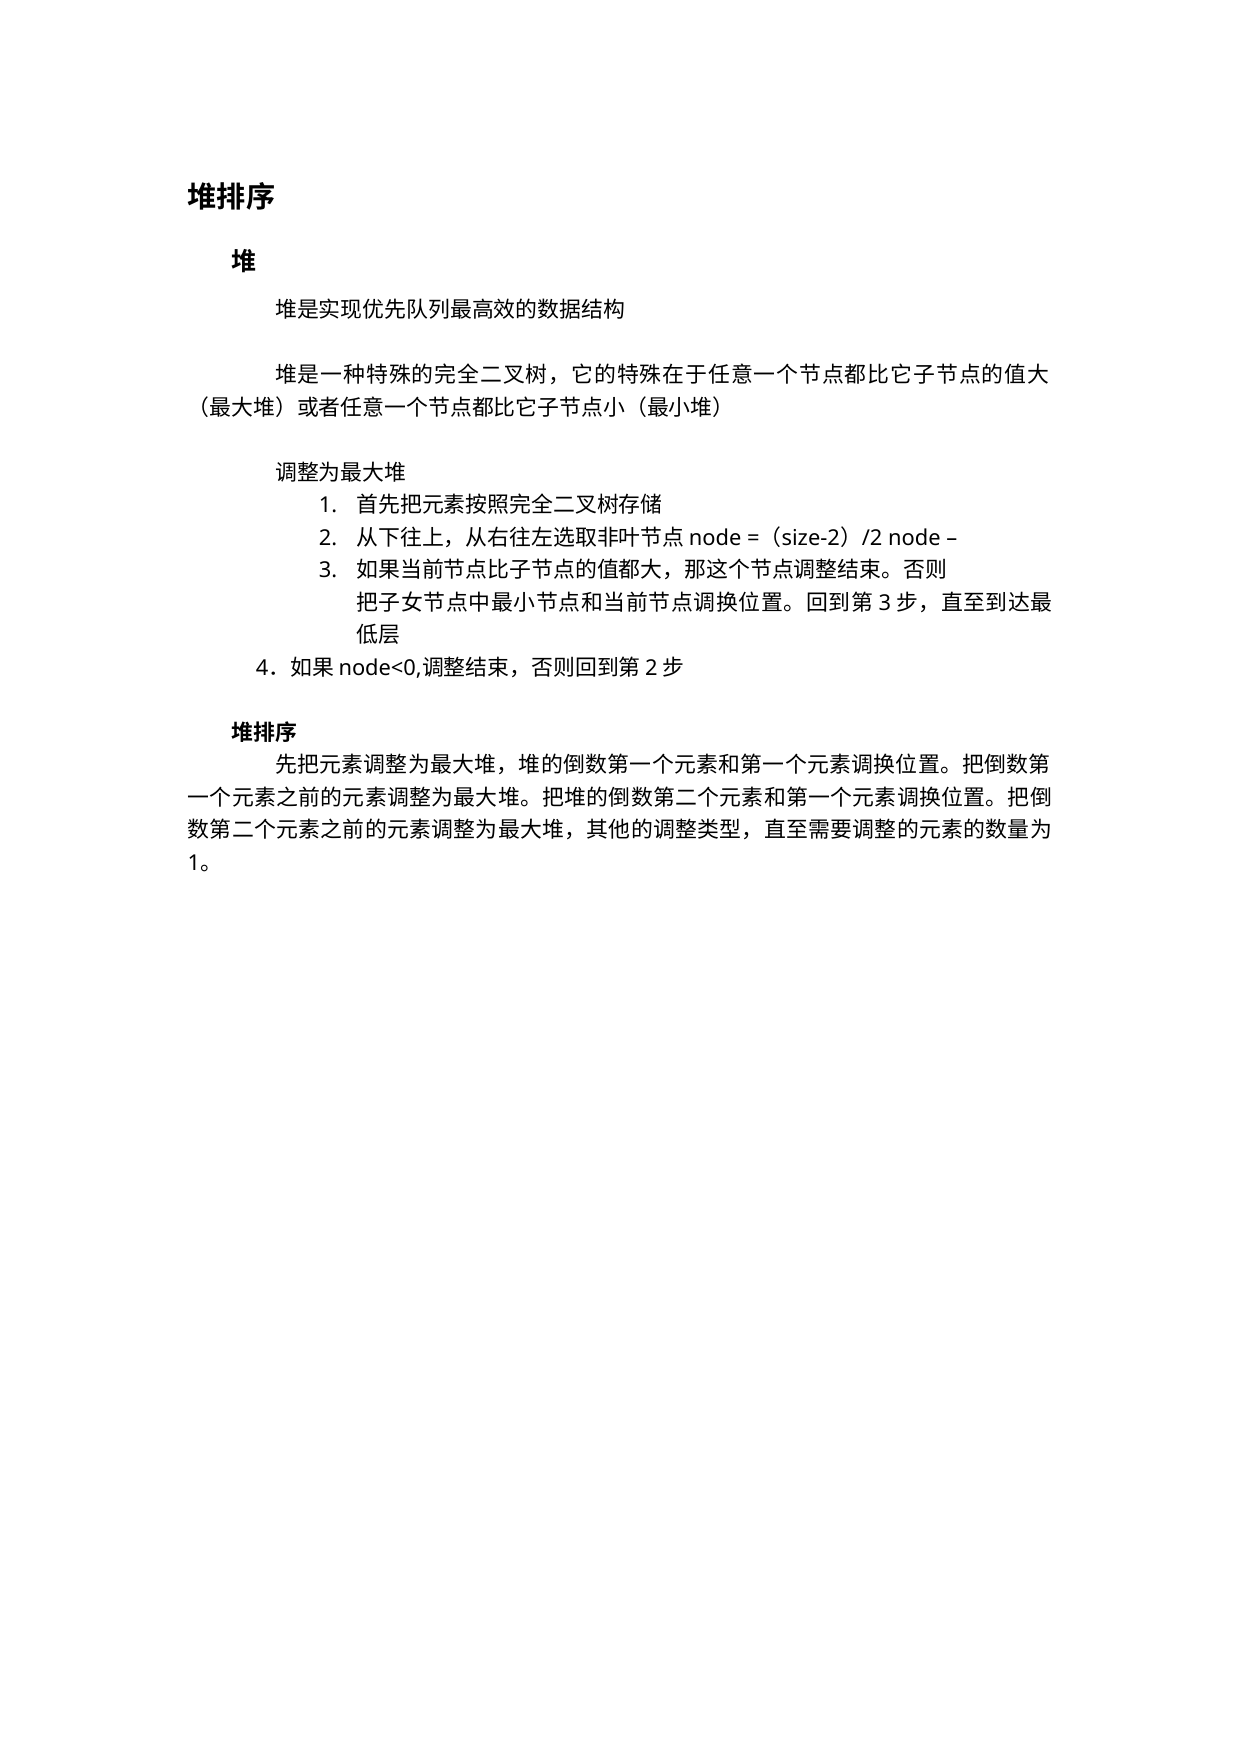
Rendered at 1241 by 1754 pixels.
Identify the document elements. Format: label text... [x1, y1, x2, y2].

text 堆排序 [187, 162, 1053, 227]
list 如果当前节点比子节点的值都大，那这个节点调整结束。否则 [319, 552, 1053, 584]
text 先把元素调整为最大堆，堆的倒数第一个元素和第一个元素调换位置。把倒数第一个元素之前的元素调整为最大堆。把堆的倒数第二个元素和第一个元素调换位置。把倒数第二个元素之前的元素调整为最大堆，其他的调整类型，直至需要调整的元素的数量为1。 [187, 747, 1053, 877]
list 把子女节点中最小节点和当前节点调换位置。回到第3步，直至到达最低层 [356, 584, 1053, 649]
text 堆是实现优先队列最高效的数据结构 [187, 292, 1053, 324]
text 堆 [187, 227, 1053, 292]
text 调整为最大堆 [187, 454, 1053, 487]
text 4．如果node<0,调整结束，否则回到第2步 [187, 649, 1053, 682]
list 从下往上，从右往左选取非叶节点node =（size-2）/2 node – [319, 519, 1053, 552]
text 堆是一种特殊的完全二叉树，它的特殊在于任意一个节点都比它子节点的值大（最大堆）或者任意一个节点都比它子节点小（最小堆） [187, 357, 1053, 422]
text 堆排序 [187, 714, 1053, 747]
list 首先把元素按照完全二叉树存储 [319, 487, 1053, 519]
